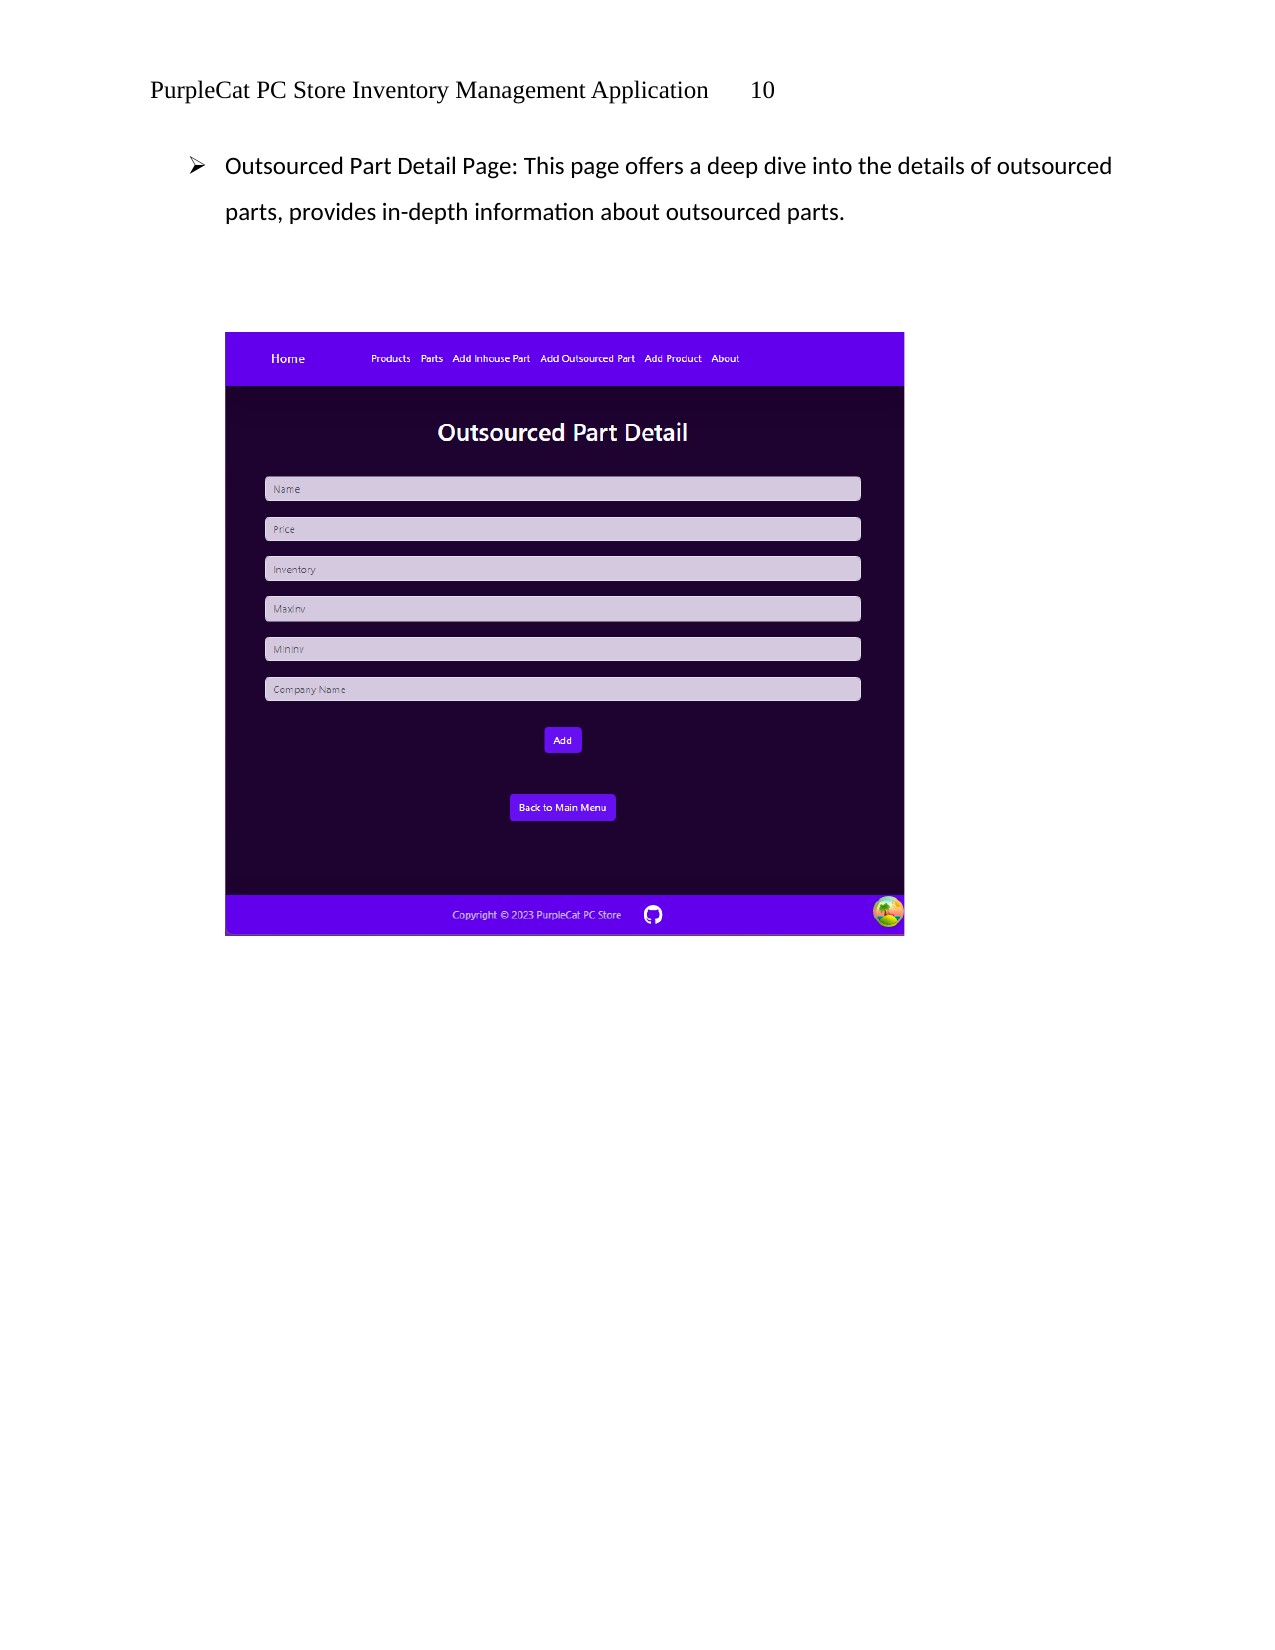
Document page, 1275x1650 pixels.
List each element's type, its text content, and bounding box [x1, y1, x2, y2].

picture [225, 332, 905, 936]
list Outsourced Part Detail Page: This page offers a deep dive into the details of outsourced parts, provides in-depth information about outsourced parts. [187, 150, 1125, 226]
